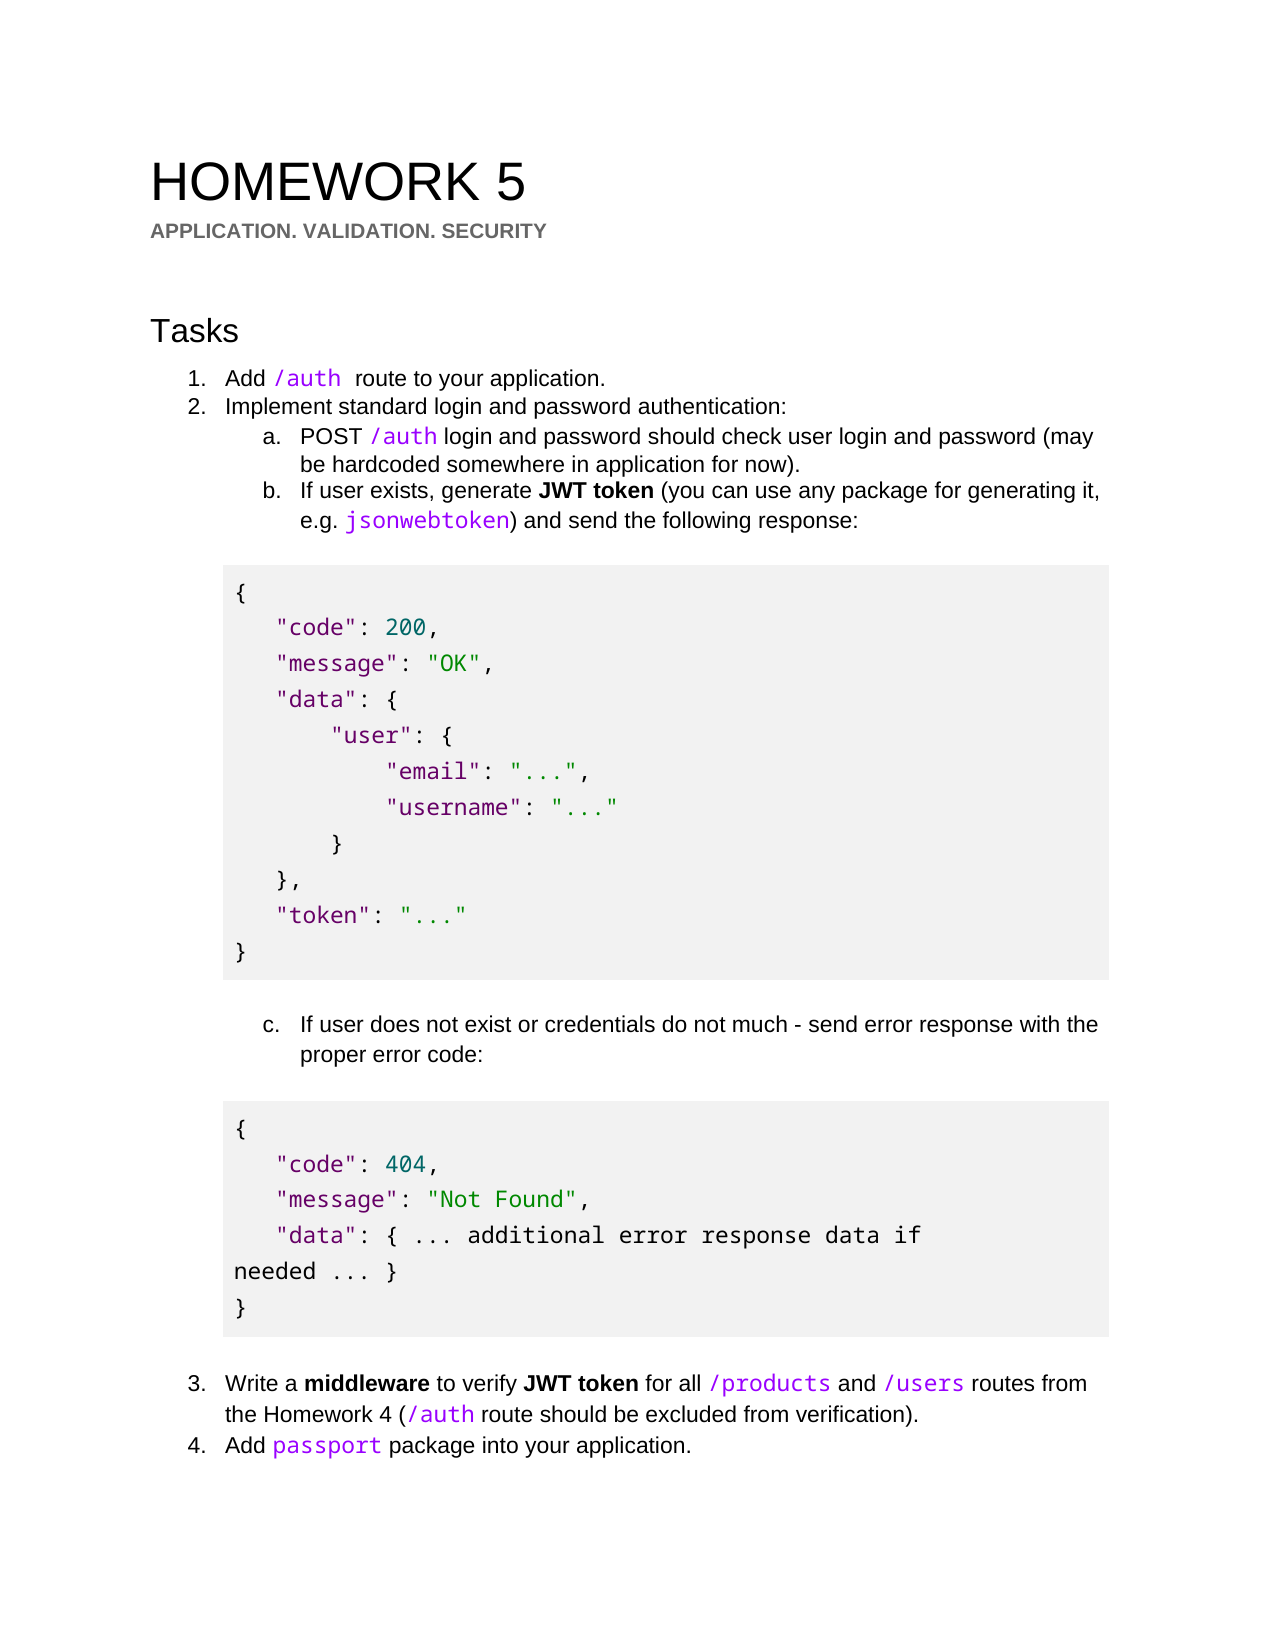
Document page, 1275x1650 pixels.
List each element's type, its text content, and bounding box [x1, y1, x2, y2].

title HOMEWORK 5 [150, 150, 1125, 212]
text APPLICATION. VALIDATION. SECURITY [150, 218, 1125, 242]
list If user does not exist or credentials do not much - send error response with the proper error code: [262, 1011, 1125, 1067]
subtitle Tasks [150, 311, 1125, 349]
table_header { "code": 200, "message": "OK", "data": { "user": { "email": "...", "username": "..." } }, "token": "..." } [223, 565, 1109, 980]
list Add passport package into your application. [187, 1429, 1125, 1461]
list Implement standard login and password authentication: [187, 393, 1125, 419]
table_header { "code": 404, "message": "Not Found", "data": { ... additional error response data if needed ... } } [223, 1101, 1109, 1337]
list If user exists, generate JWT token (you can use any package for generating it, e.g. jsonwebtoken) and send the following response: [262, 477, 1125, 535]
list Add /auth route to your application. [187, 362, 1125, 393]
list Write a middleware to verify JWT token for all /products and /users routes from the Homework 4 (/auth route should be excluded from verification). [187, 1367, 1125, 1429]
list POST /auth login and password should check user login and password (may be hardcoded somewhere in application for now). [262, 419, 1125, 477]
